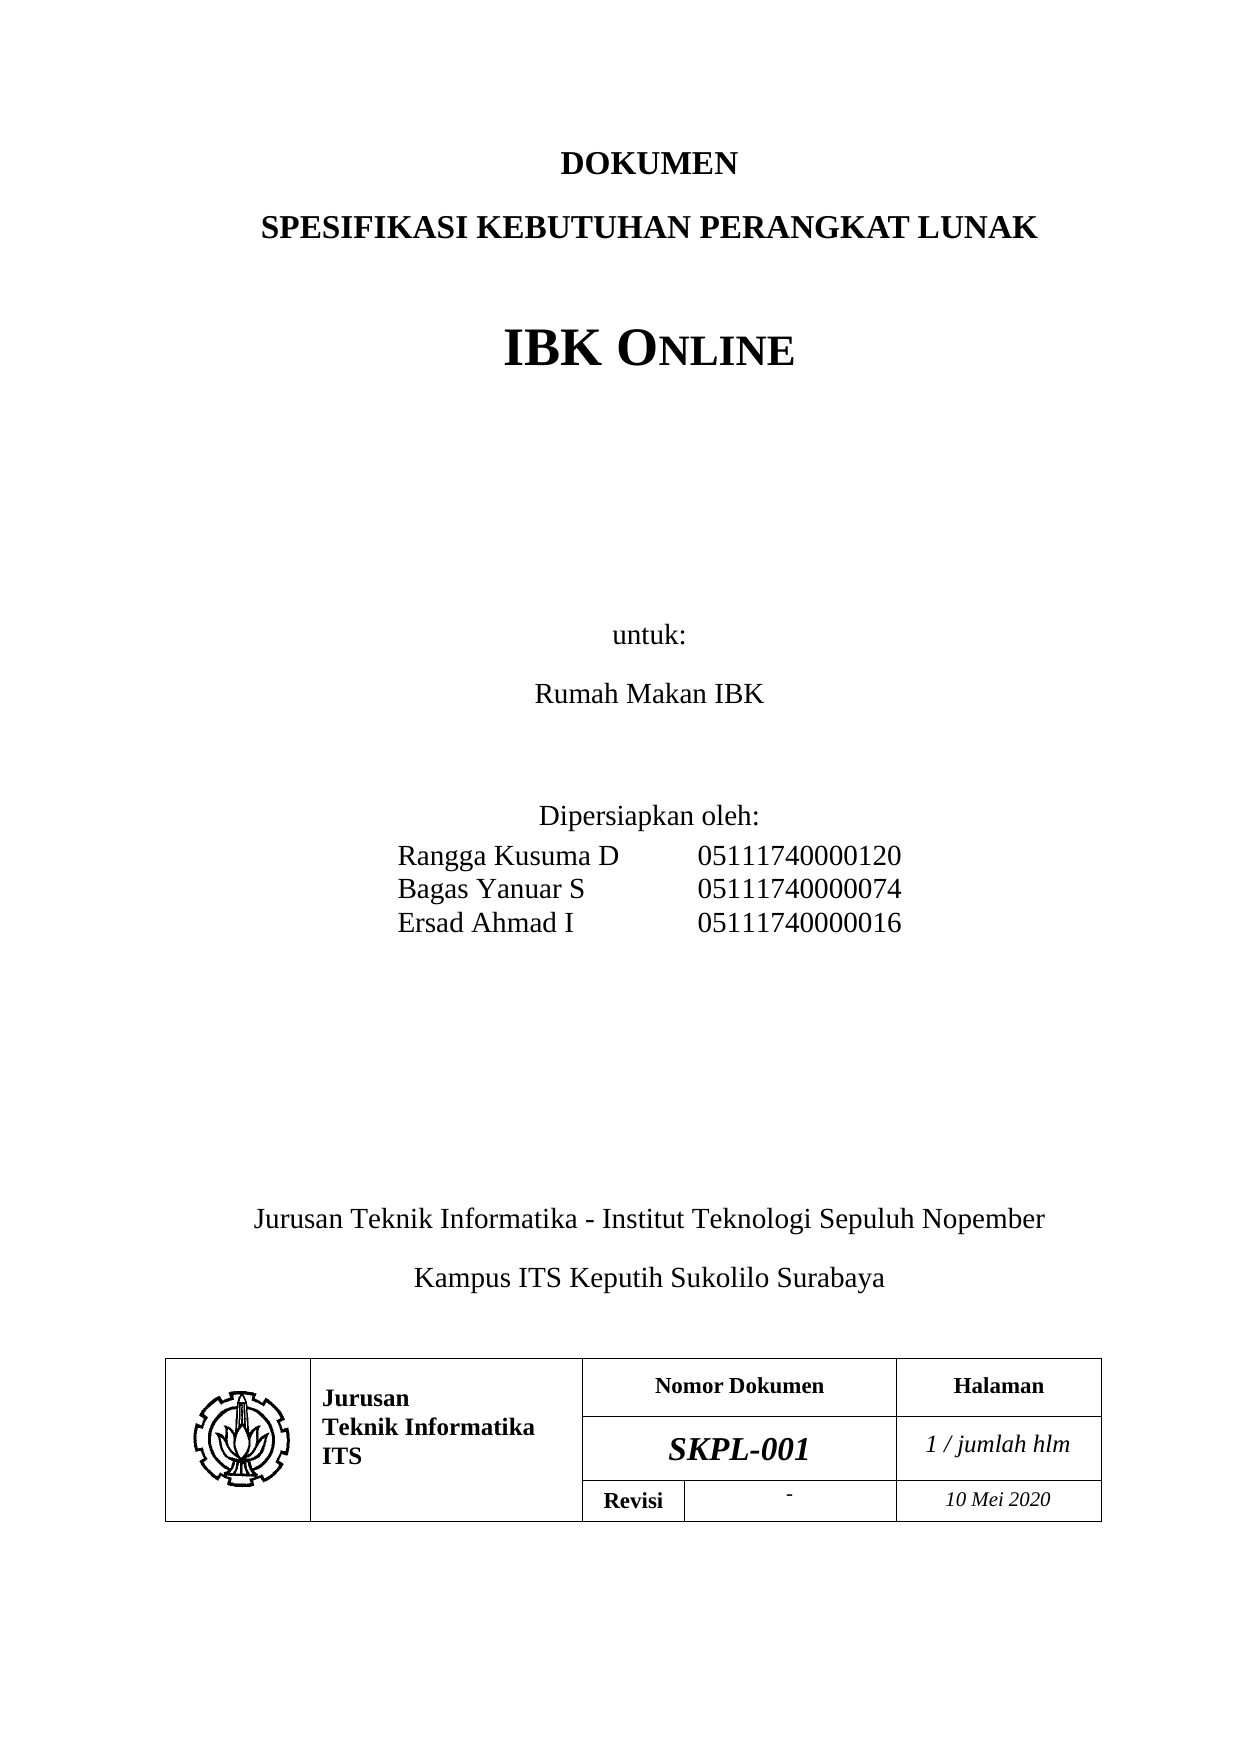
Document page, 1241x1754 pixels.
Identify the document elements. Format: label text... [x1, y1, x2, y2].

table_header [166, 1359, 310, 1521]
subtitle untuk: [177, 617, 1122, 651]
table_header Jurusan Teknik Informatika ITS [311, 1359, 582, 1521]
title SPESIFIKASI KEBUTUHAN PERANGKAT LUNAK [177, 207, 1122, 245]
subtitle Ersad Ahmad I 05111740000016 [177, 905, 1122, 938]
table_cell 10 Mei 2020 [897, 1481, 1101, 1521]
subtitle Jurusan Teknik Informatika - Institut Teknologi Sepuluh Nopember [177, 1201, 1122, 1235]
title IBK Online [177, 315, 1122, 377]
subtitle Dipersiapkan oleh: [177, 798, 1122, 831]
subtitle Rangga Kusuma D 05111740000120 [177, 838, 1122, 871]
table_cell Revisi [583, 1481, 684, 1521]
table_cell 1 / jumlah hlm [897, 1417, 1101, 1480]
subtitle Kampus ITS Keputih Sukolilo Surabaya [177, 1260, 1122, 1293]
table_header Nomor Dokumen [583, 1359, 896, 1416]
table_header Halaman [897, 1359, 1101, 1416]
subtitle Bagas Yanuar S 05111740000074 [177, 871, 1122, 905]
subtitle Rumah Makan IBK [177, 676, 1122, 709]
table_cell SKPL-001 [583, 1417, 896, 1480]
picture [176, 1384, 302, 1494]
table_cell - [685, 1481, 896, 1521]
title DOKUMEN [177, 143, 1122, 182]
